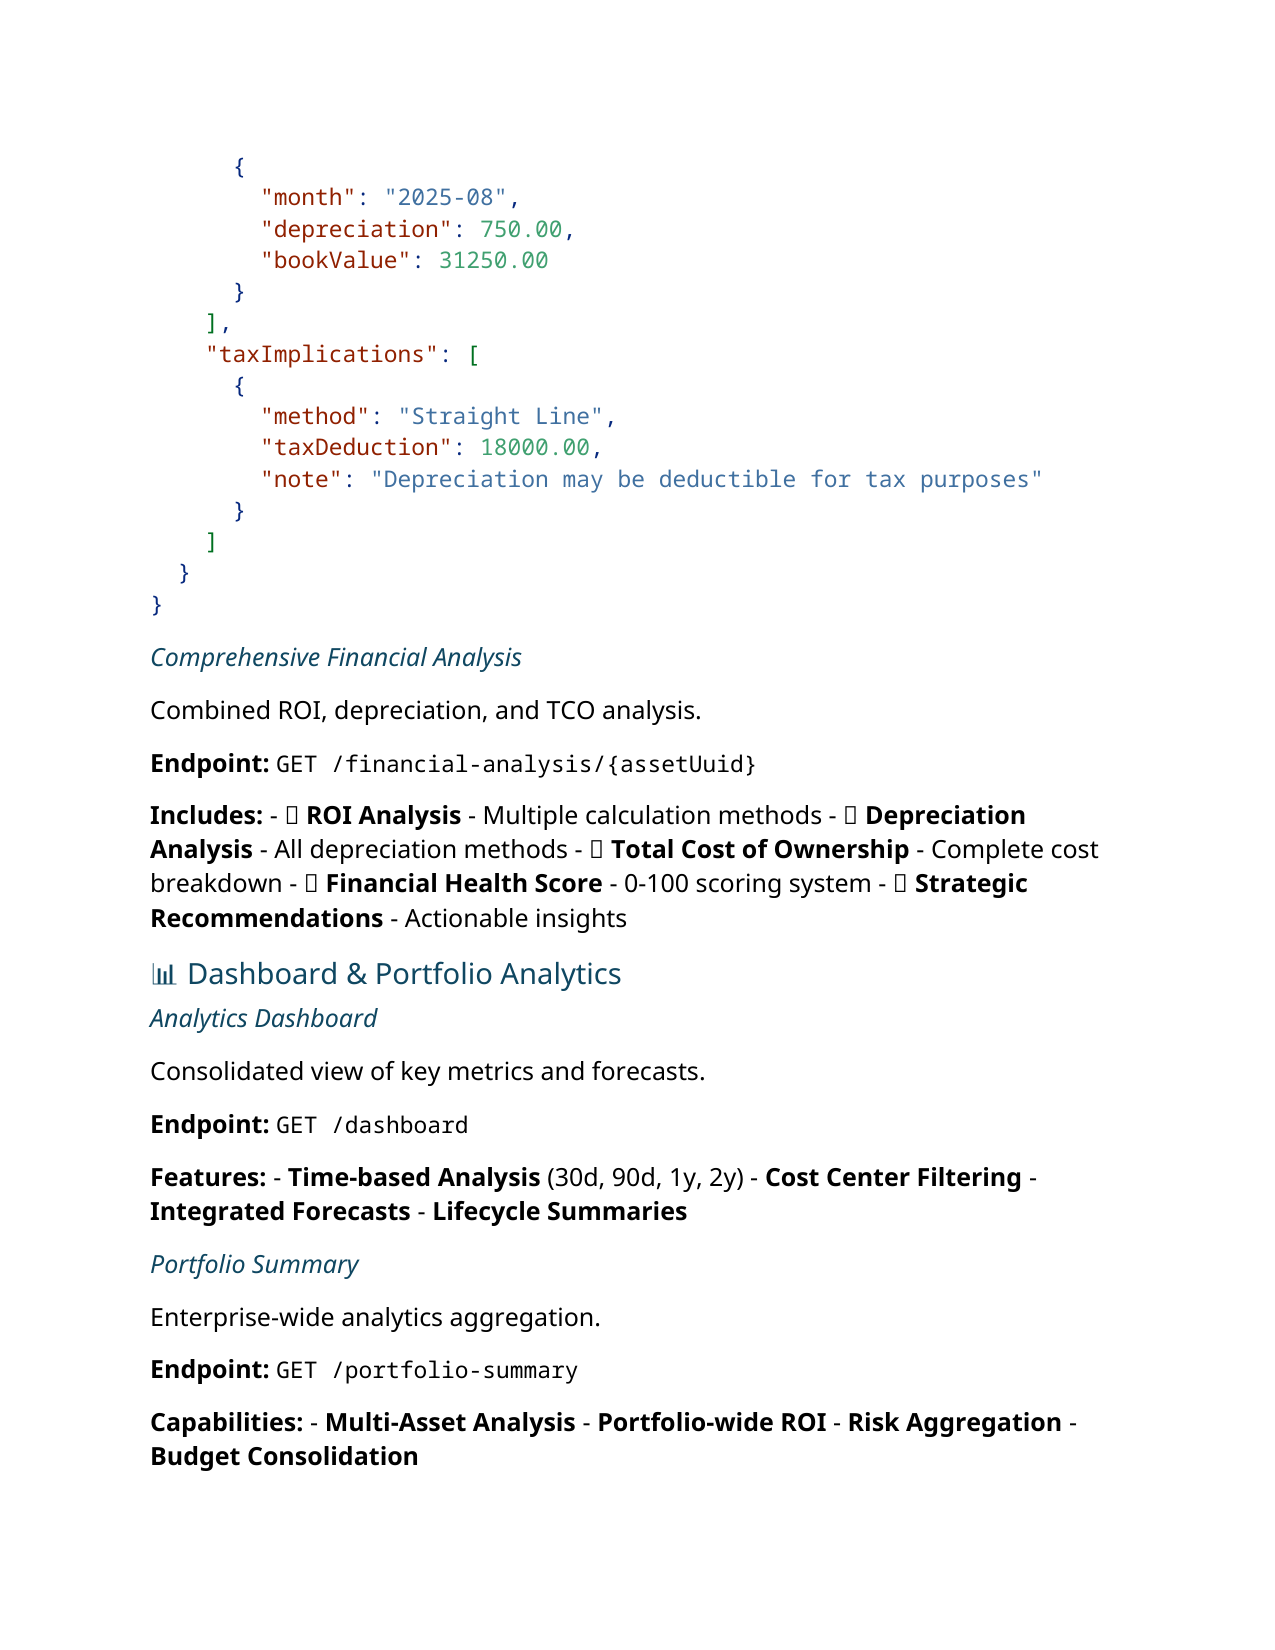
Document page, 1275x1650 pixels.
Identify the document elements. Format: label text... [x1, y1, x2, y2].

text Enterprise-wide analytics aggregation. [150, 1299, 1125, 1333]
subtitle Portfolio Summary [150, 1246, 1125, 1280]
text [150, 150, 1125, 619]
text Features: - Time-based Analysis (30d, 90d, 1y, 2y) - Cost Center Filtering - Integrated Forecasts - Lifecycle Summaries [150, 1159, 1125, 1228]
text Endpoint: GET /portfolio-summary [150, 1352, 1125, 1386]
text Endpoint: GET /financial-analysis/{assetUuid} [150, 745, 1125, 779]
subtitle Comprehensive Financial Analysis [150, 639, 1125, 674]
subtitle Analytics Dashboard [150, 1001, 1125, 1035]
text Combined ROI, depreciation, and TCO analysis. [150, 692, 1125, 726]
text Consolidated view of key metrics and forecasts. [150, 1054, 1125, 1088]
text Endpoint: GET /dashboard [150, 1107, 1125, 1141]
text Includes: - ✅ ROI Analysis - Multiple calculation methods - ✅ Depreciation Analysis - All depreciation methods - ✅ Total Cost of Ownership - Complete cost breakdown - ✅ Financial Health Score - 0-100 scoring system - ✅ Strategic Recommendations - Actionable insights [150, 798, 1125, 934]
subtitle 📊 Dashboard & Portfolio Analytics [150, 953, 1125, 993]
text Capabilities: - Multi-Asset Analysis - Portfolio-wide ROI - Risk Aggregation - Budget Consolidation [150, 1405, 1125, 1473]
